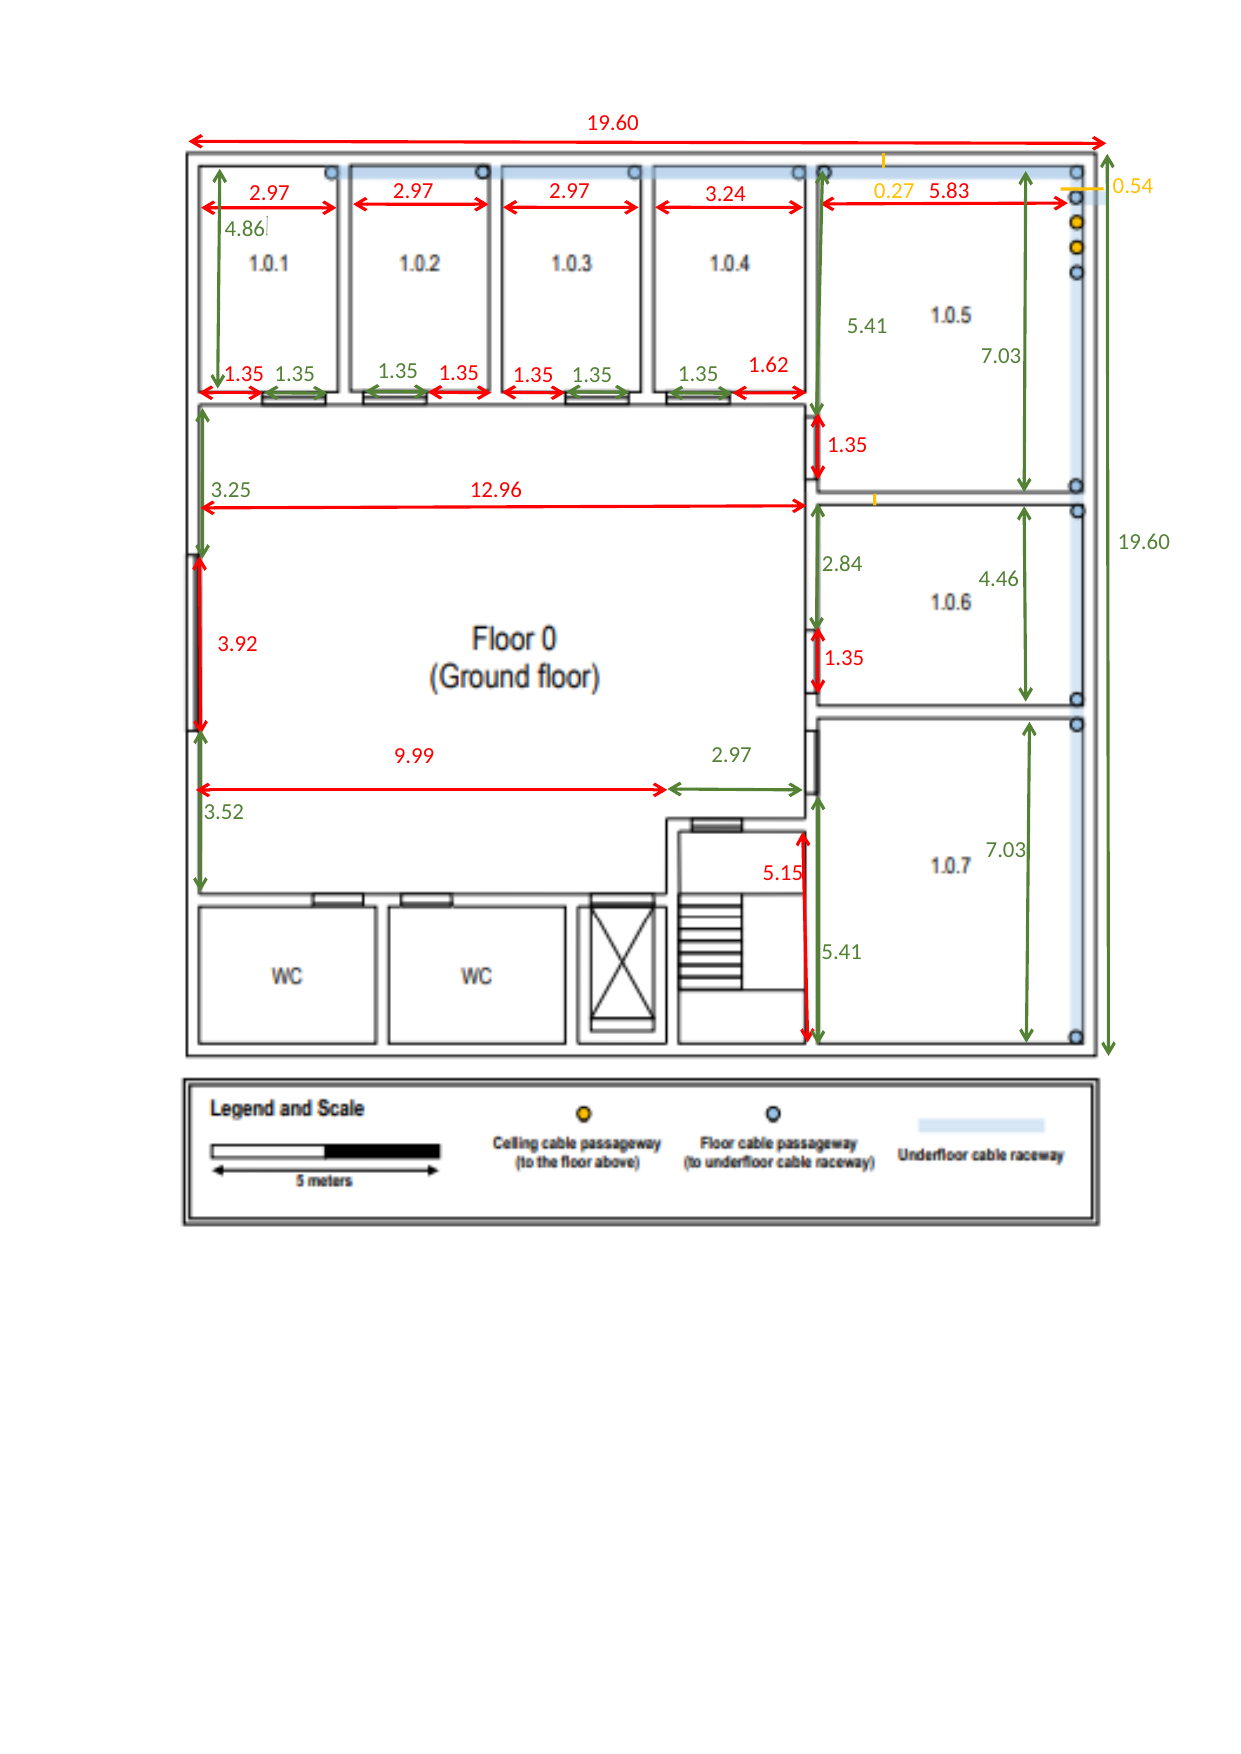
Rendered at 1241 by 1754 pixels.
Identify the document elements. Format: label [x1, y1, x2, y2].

picture [177, 147, 1108, 1234]
